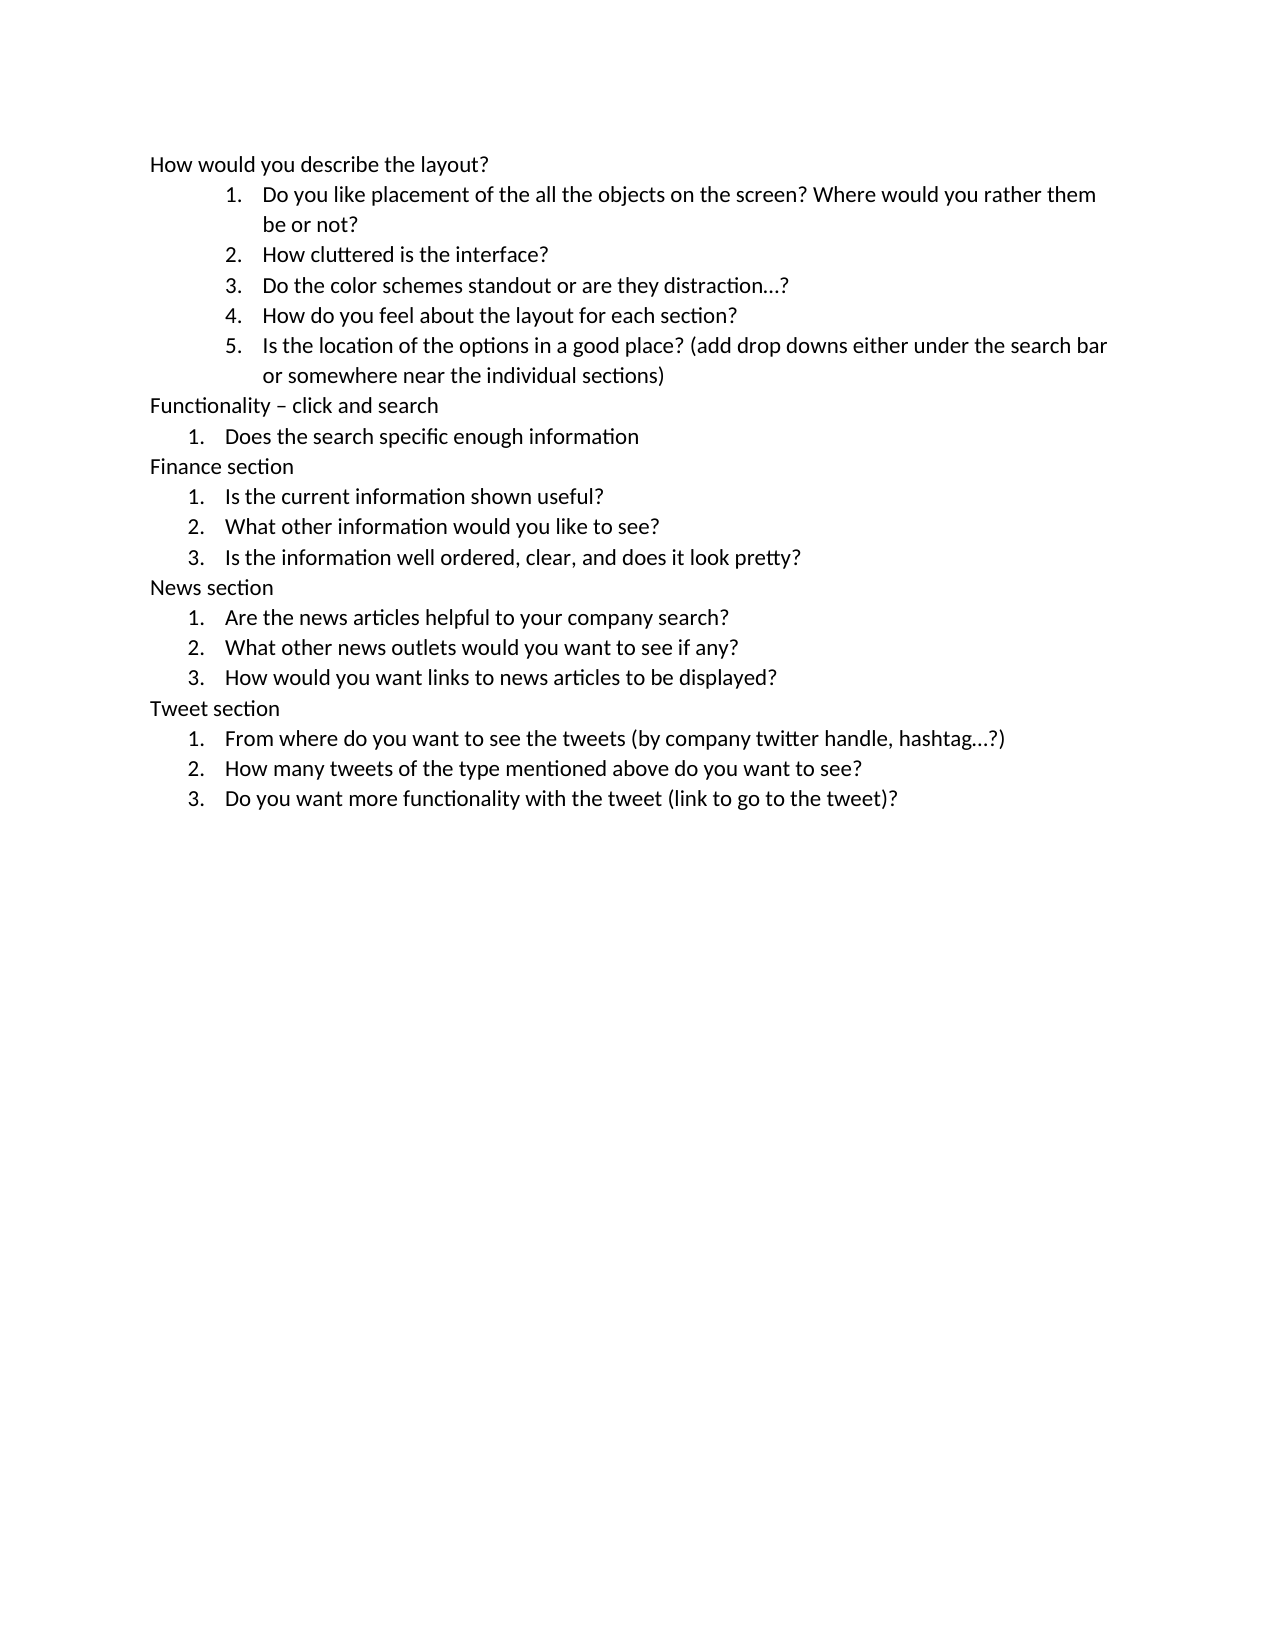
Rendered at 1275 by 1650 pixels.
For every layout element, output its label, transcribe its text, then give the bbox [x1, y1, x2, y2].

text Tweet section [150, 694, 1125, 722]
list Are the news articles helpful to your company search? [187, 603, 1125, 631]
list Do you want more functionality with the tweet (link to go to the tweet)? [187, 784, 1125, 812]
text How would you describe the layout? [150, 150, 1125, 178]
list How do you feel about the layout for each section? [225, 301, 1125, 329]
text News section [150, 573, 1125, 601]
list How would you want links to news articles to be displayed? [187, 663, 1125, 692]
list How cluttered is the interface? [225, 241, 1125, 269]
list Do you like placement of the all the objects on the screen? Where would you rather them be or not? [225, 180, 1125, 238]
list Does the search specific enough information [187, 422, 1125, 450]
list How many tweets of the type mentioned above do you want to see? [187, 754, 1125, 782]
text Finance section [150, 452, 1125, 480]
list From where do you want to see the tweets (by company twitter handle, hashtag…?) [187, 724, 1125, 752]
list What other news outlets would you want to see if any? [187, 633, 1125, 661]
list Is the location of the options in a good place? (add drop downs either under the search bar or somewhere near the individual sections) [225, 331, 1125, 389]
list Is the information well ordered, clear, and does it look pretty? [187, 543, 1125, 571]
list Is the current information shown useful? [187, 482, 1125, 510]
text Functionality – click and search [150, 392, 1125, 420]
list What other information would you like to see? [187, 512, 1125, 541]
list Do the color schemes standout or are they distraction…? [225, 271, 1125, 299]
